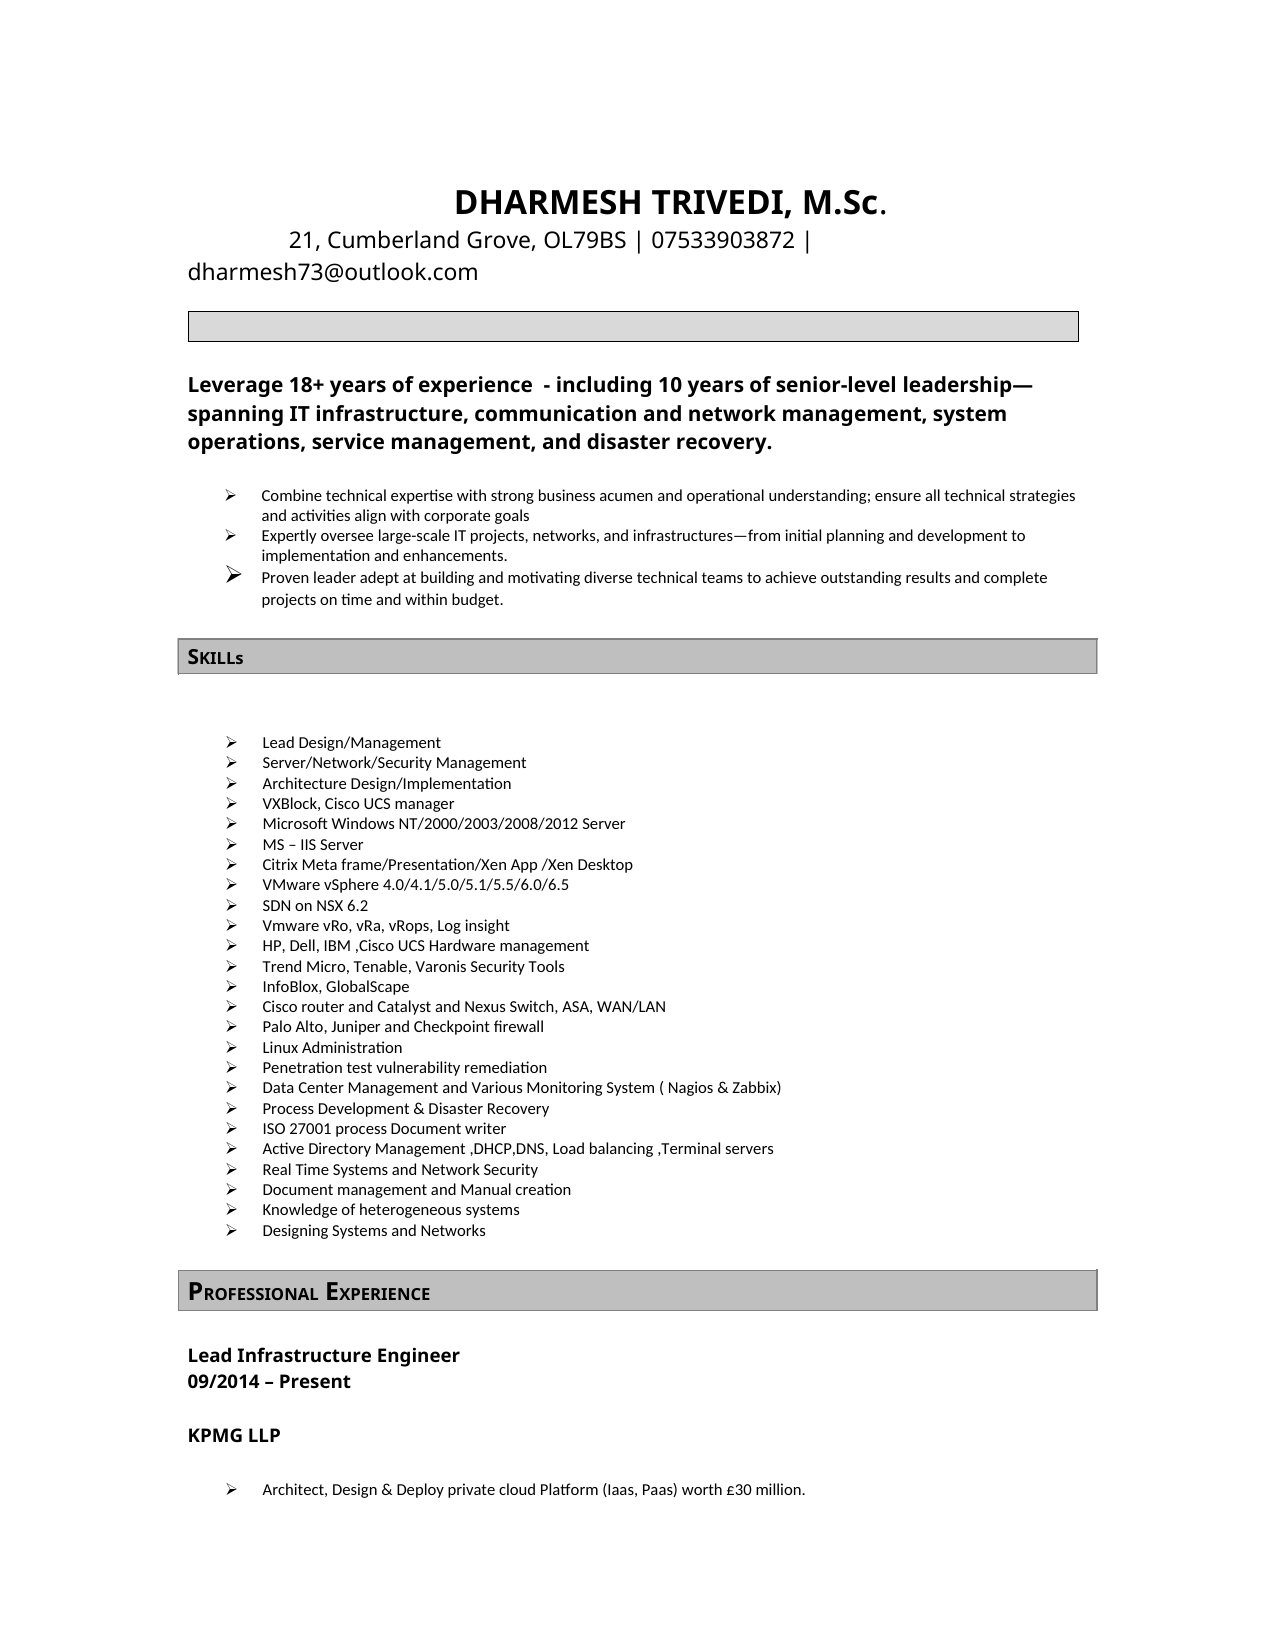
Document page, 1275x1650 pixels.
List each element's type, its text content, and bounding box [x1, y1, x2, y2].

list VXBlock, Cisco UCS manager [225, 793, 1087, 814]
list Real Time Systems and Network Security [225, 1159, 1087, 1179]
text Leverage 18+ years of experience - including 10 years of senior-level leadership—spanning IT infrastructure, communication and network management, system operations, service management, and disaster recovery. [187, 370, 1087, 456]
list Microsoft Windows NT/2000/2003/2008/2012 Server [225, 814, 1087, 834]
list Active Directory Management ,DHCP,DNS, Load balancing ,Terminal servers [225, 1139, 1087, 1159]
list Vmware vRo, vRa, vRops, Log insight [225, 915, 1087, 936]
list Palo Alto, Juniper and Checkpoint firewall [225, 1017, 1087, 1037]
text PROFESSIONAL EXPERIENCE [179, 1271, 1096, 1310]
table_header [189, 312, 1078, 341]
text Lead Infrastructure Engineer 09/2014 – Present [187, 1342, 1087, 1393]
list HP, Dell, IBM ,Cisco UCS Hardware management [225, 936, 1087, 956]
list Architect, Design & Deploy private cloud Platform (Iaas, Paas) worth £30 million. [225, 1479, 1087, 1499]
list Designing Systems and Networks [225, 1220, 1087, 1240]
list Combine technical expertise with strong business acumen and operational understanding; ensure all technical strategies and activities align with corporate goals [224, 485, 1087, 525]
list Process Development & Disaster Recovery [225, 1098, 1087, 1118]
text KPMG LLP [187, 1422, 1087, 1448]
list Knowledge of heterogeneous systems [225, 1199, 1087, 1220]
list Trend Micro, Tenable, Varonis Security Tools [225, 956, 1087, 976]
list SDN on NSX 6.2 [225, 895, 1087, 915]
list Cisco router and Catalyst and Nexus Switch, ASA, WAN/LAN [225, 996, 1087, 1017]
list Expertly oversee large-scale IT projects, networks, and infrastructures—from initial planning and development to implementation and enhancements. [224, 525, 1087, 566]
list MS – IIS Server [225, 834, 1087, 854]
list Lead Design/Management [225, 732, 1087, 753]
text 21, Cumberland Grove, OL79BS | 07533903872 | dharmesh73@outlook.com [187, 224, 1087, 287]
list Architecture Design/Implementation [225, 773, 1087, 793]
list ISO 27001 process Document writer [225, 1118, 1087, 1139]
list Data Center Management and Various Monitoring System ( Nagios & Zabbix) [225, 1078, 1087, 1098]
list Document management and Manual creation [225, 1179, 1087, 1199]
list Citrix Meta frame/Presentation/Xen App /Xen Desktop [225, 854, 1087, 874]
text SKILLs [179, 640, 1096, 673]
text DHARMESH TRIVEDI, M.Sc. [187, 179, 1087, 224]
list Proven leader adept at building and motivating diverse technical teams to achieve outstanding results and complete projects on time and within budget. [224, 566, 1087, 609]
list Server/Network/Security Management [225, 753, 1087, 773]
list InfoBlox, GlobalScape [225, 976, 1087, 996]
list Penetration test vulnerability remediation [225, 1057, 1087, 1078]
list Linux Administration [225, 1037, 1087, 1057]
list VMware vSphere 4.0/4.1/5.0/5.1/5.5/6.0/6.5 [225, 874, 1087, 895]
